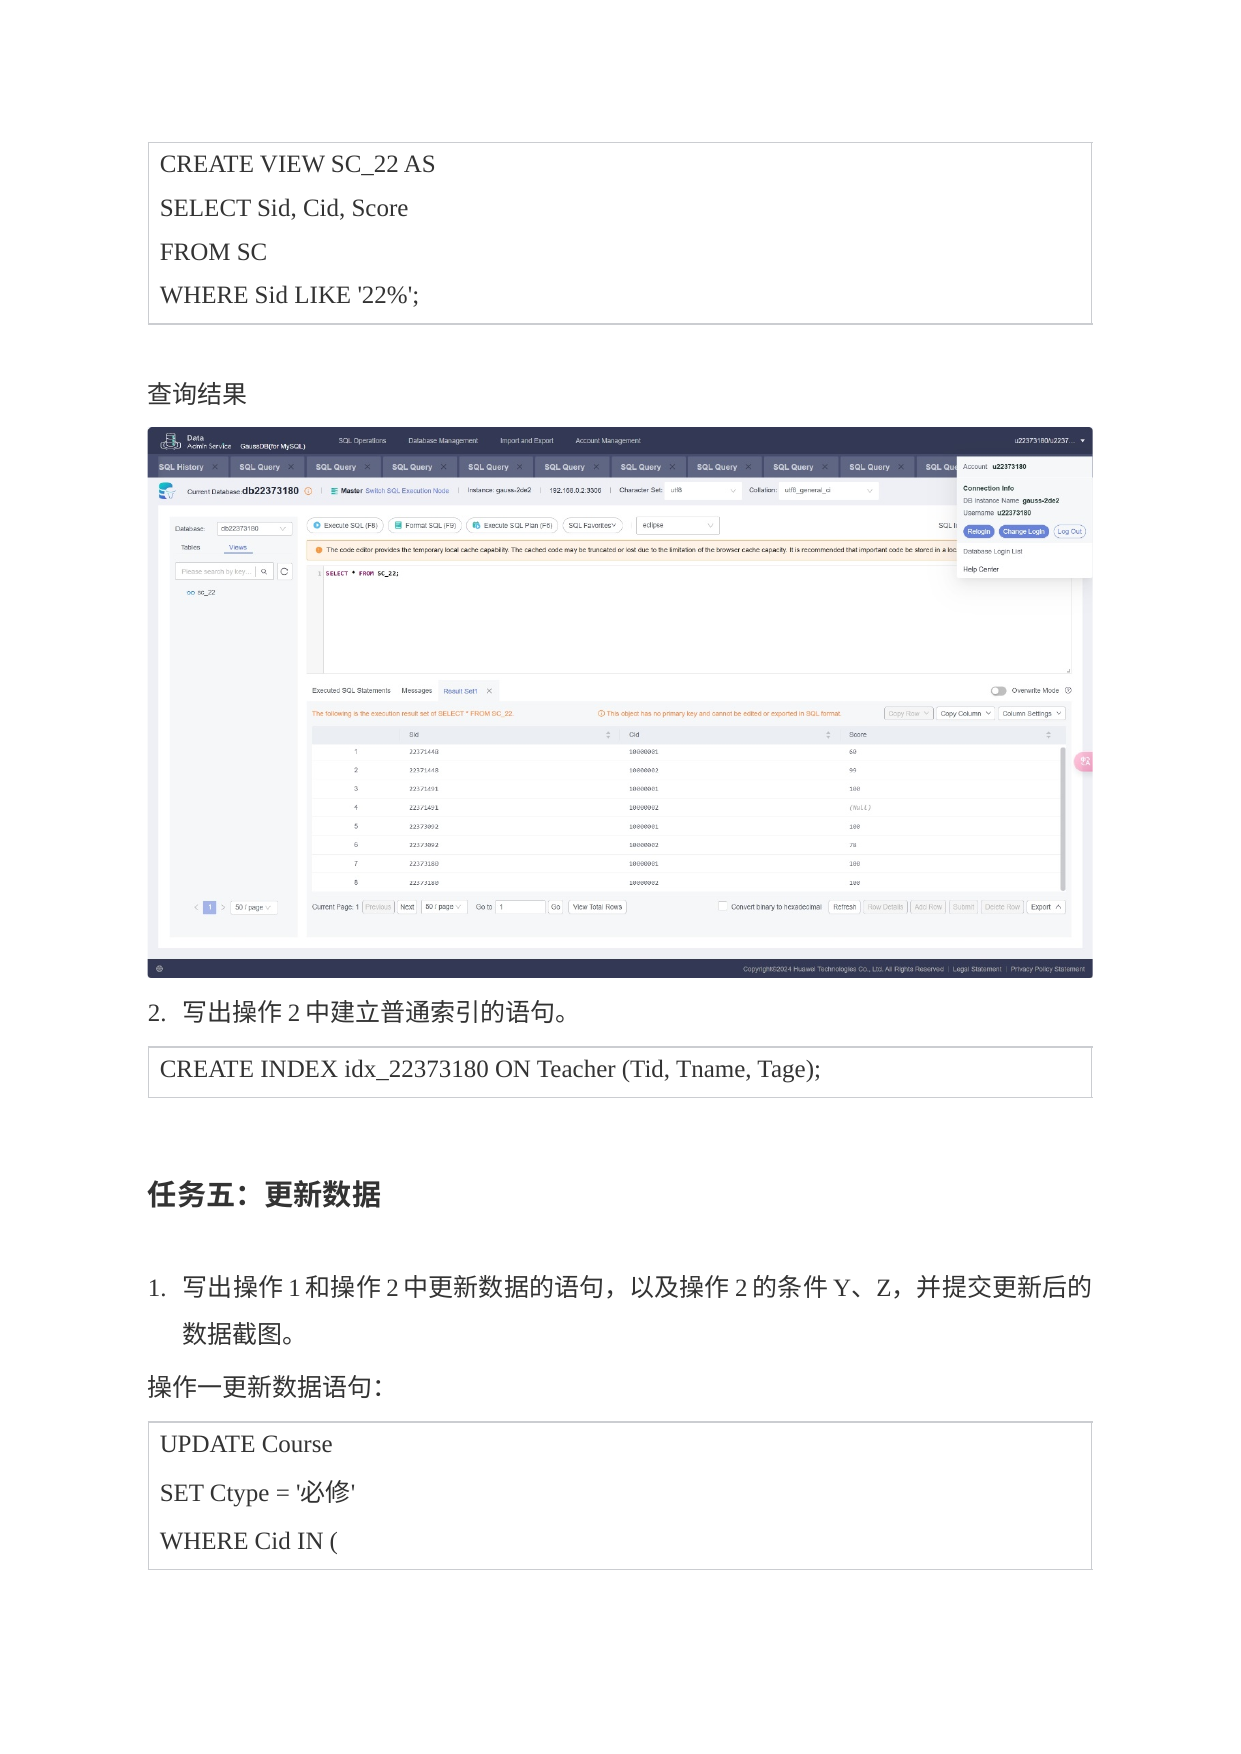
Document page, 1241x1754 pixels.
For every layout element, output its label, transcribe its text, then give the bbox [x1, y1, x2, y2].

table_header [149, 1423, 1091, 1568]
picture [147, 427, 1093, 978]
table_header CREATE VIEW SC_22 AS SELECT Sid, Cid, Score FROM SC WHERE Sid LIKE '22%'; [149, 143, 1091, 323]
subtitle 任务五：更新数据 [148, 1171, 1093, 1213]
text 操作一更新数据语句： [148, 1368, 1093, 1404]
text 查询结果 [148, 374, 1093, 411]
list 写出操作1和操作2中更新数据的语句，以及操作2的条件Y、Z，并提交更新后的数据截图。 [148, 1267, 1093, 1351]
table_header CREATE INDEX idx_22373180 ON Teacher (Tid, Tname, Tage); [149, 1048, 1091, 1097]
list 写出操作2中建立普通索引的语句。 [148, 993, 1093, 1029]
